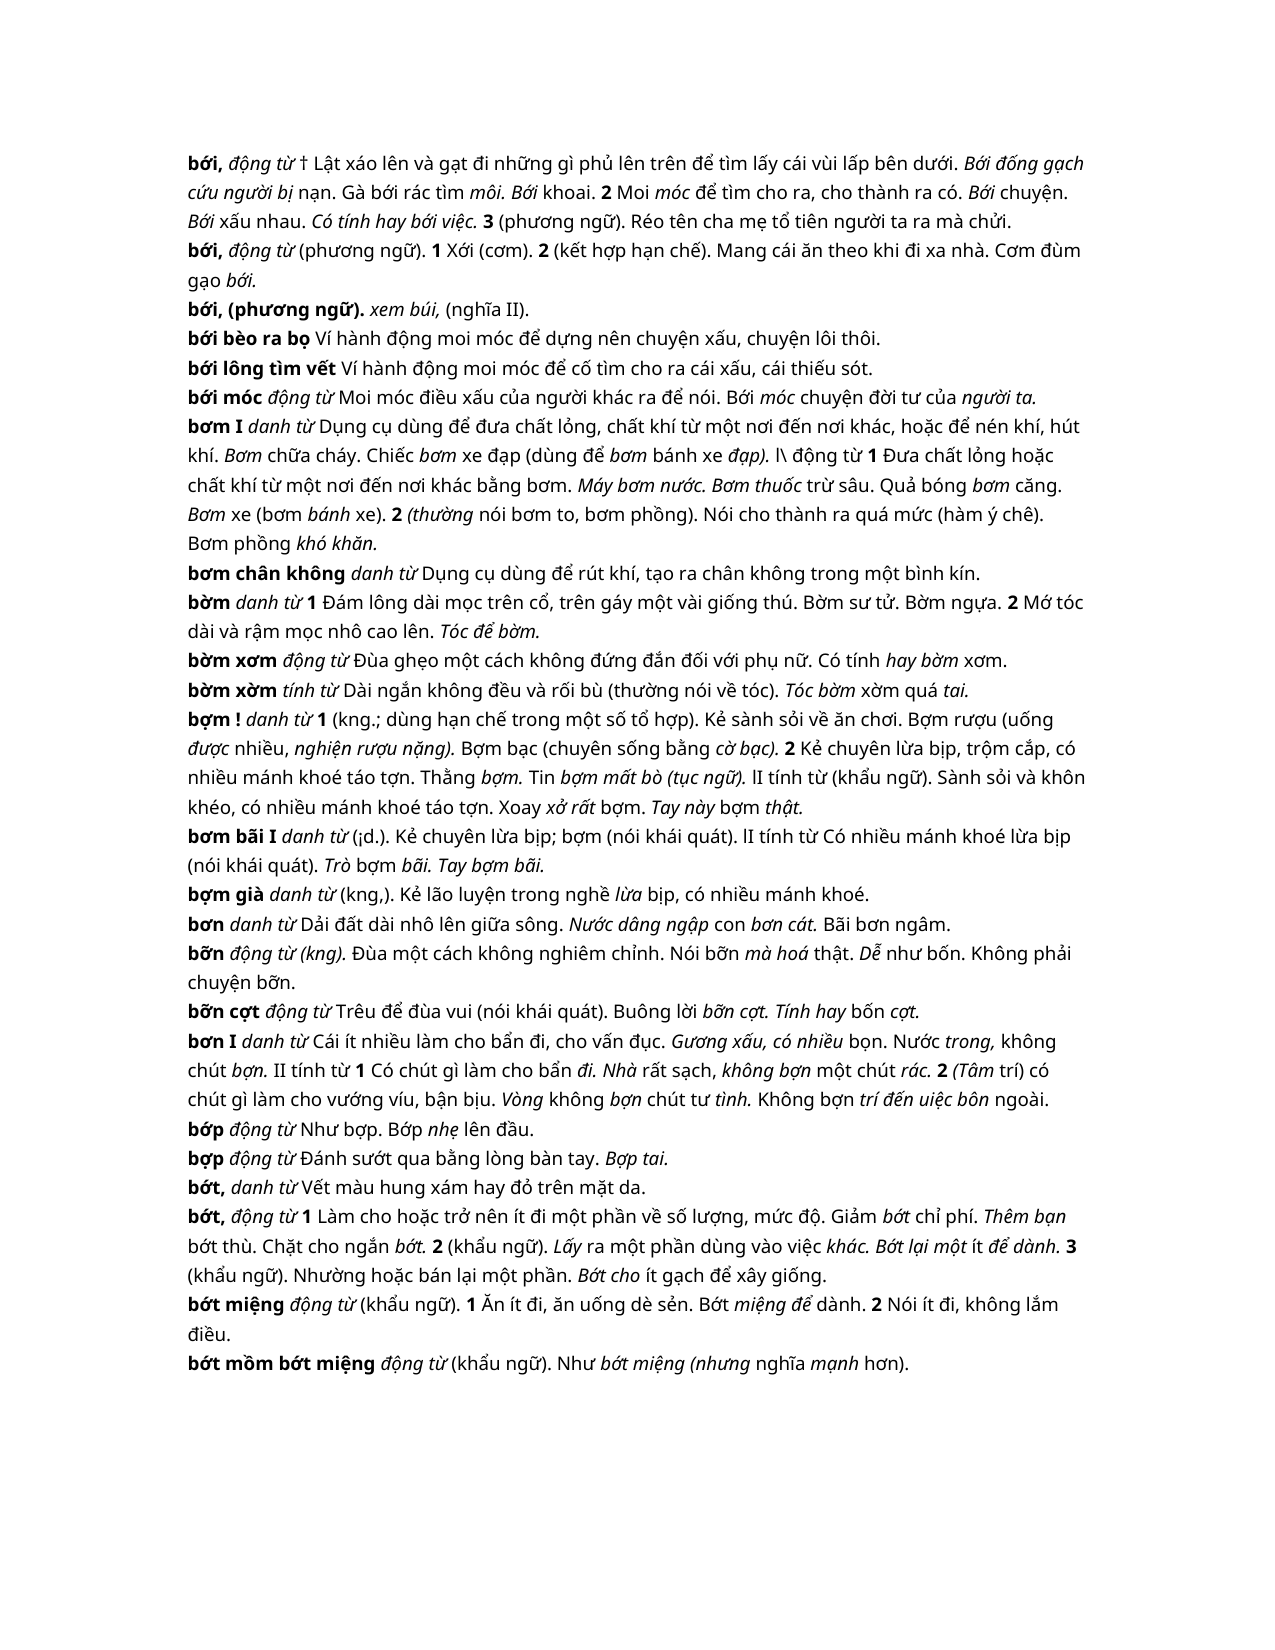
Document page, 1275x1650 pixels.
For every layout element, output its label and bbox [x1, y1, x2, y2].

text [187, 150, 1087, 1376]
